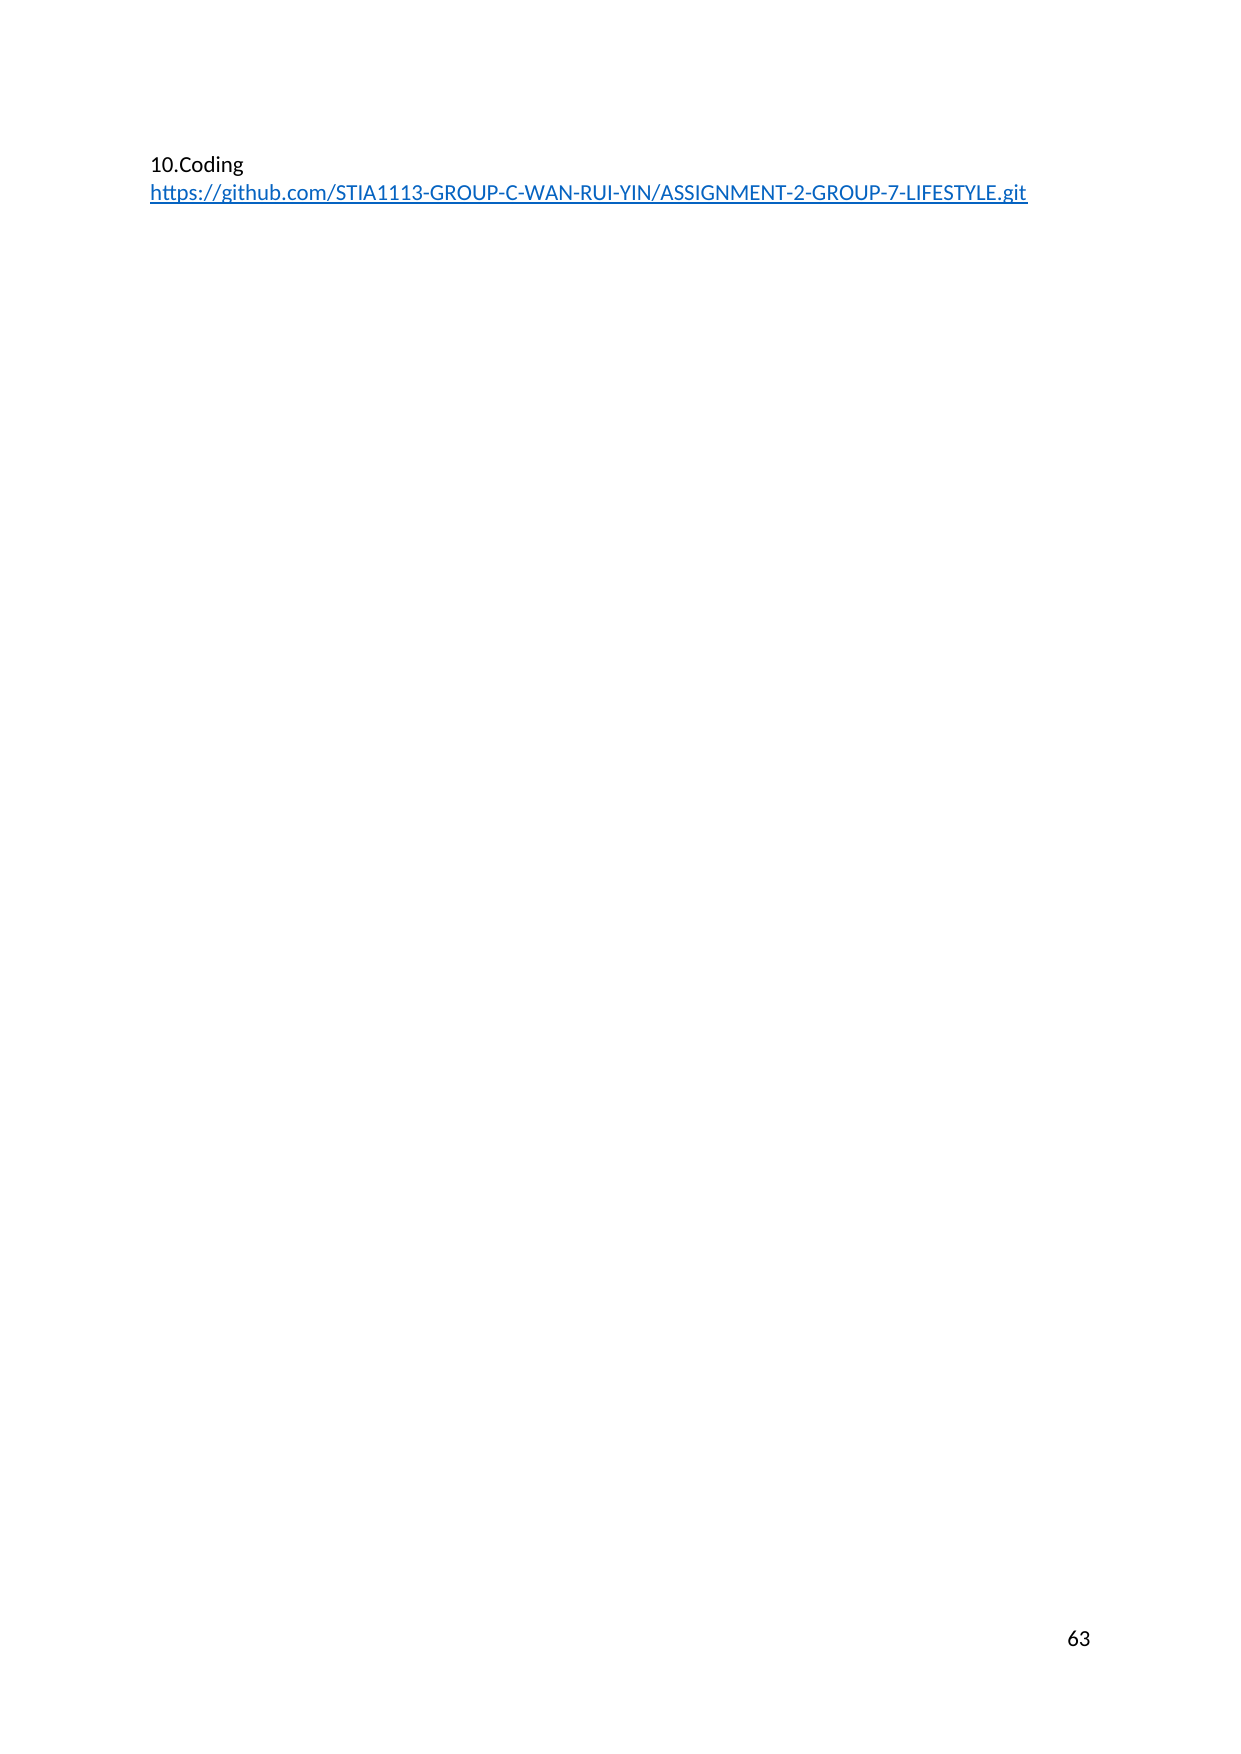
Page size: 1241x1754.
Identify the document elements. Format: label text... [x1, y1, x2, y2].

text https://github.com/STIA1113-GROUP-C-WAN-RUI-YIN/ASSIGNMENT-2-GROUP-7-LIFESTYLE.git [150, 178, 1090, 206]
list 10.Coding [150, 150, 1090, 178]
